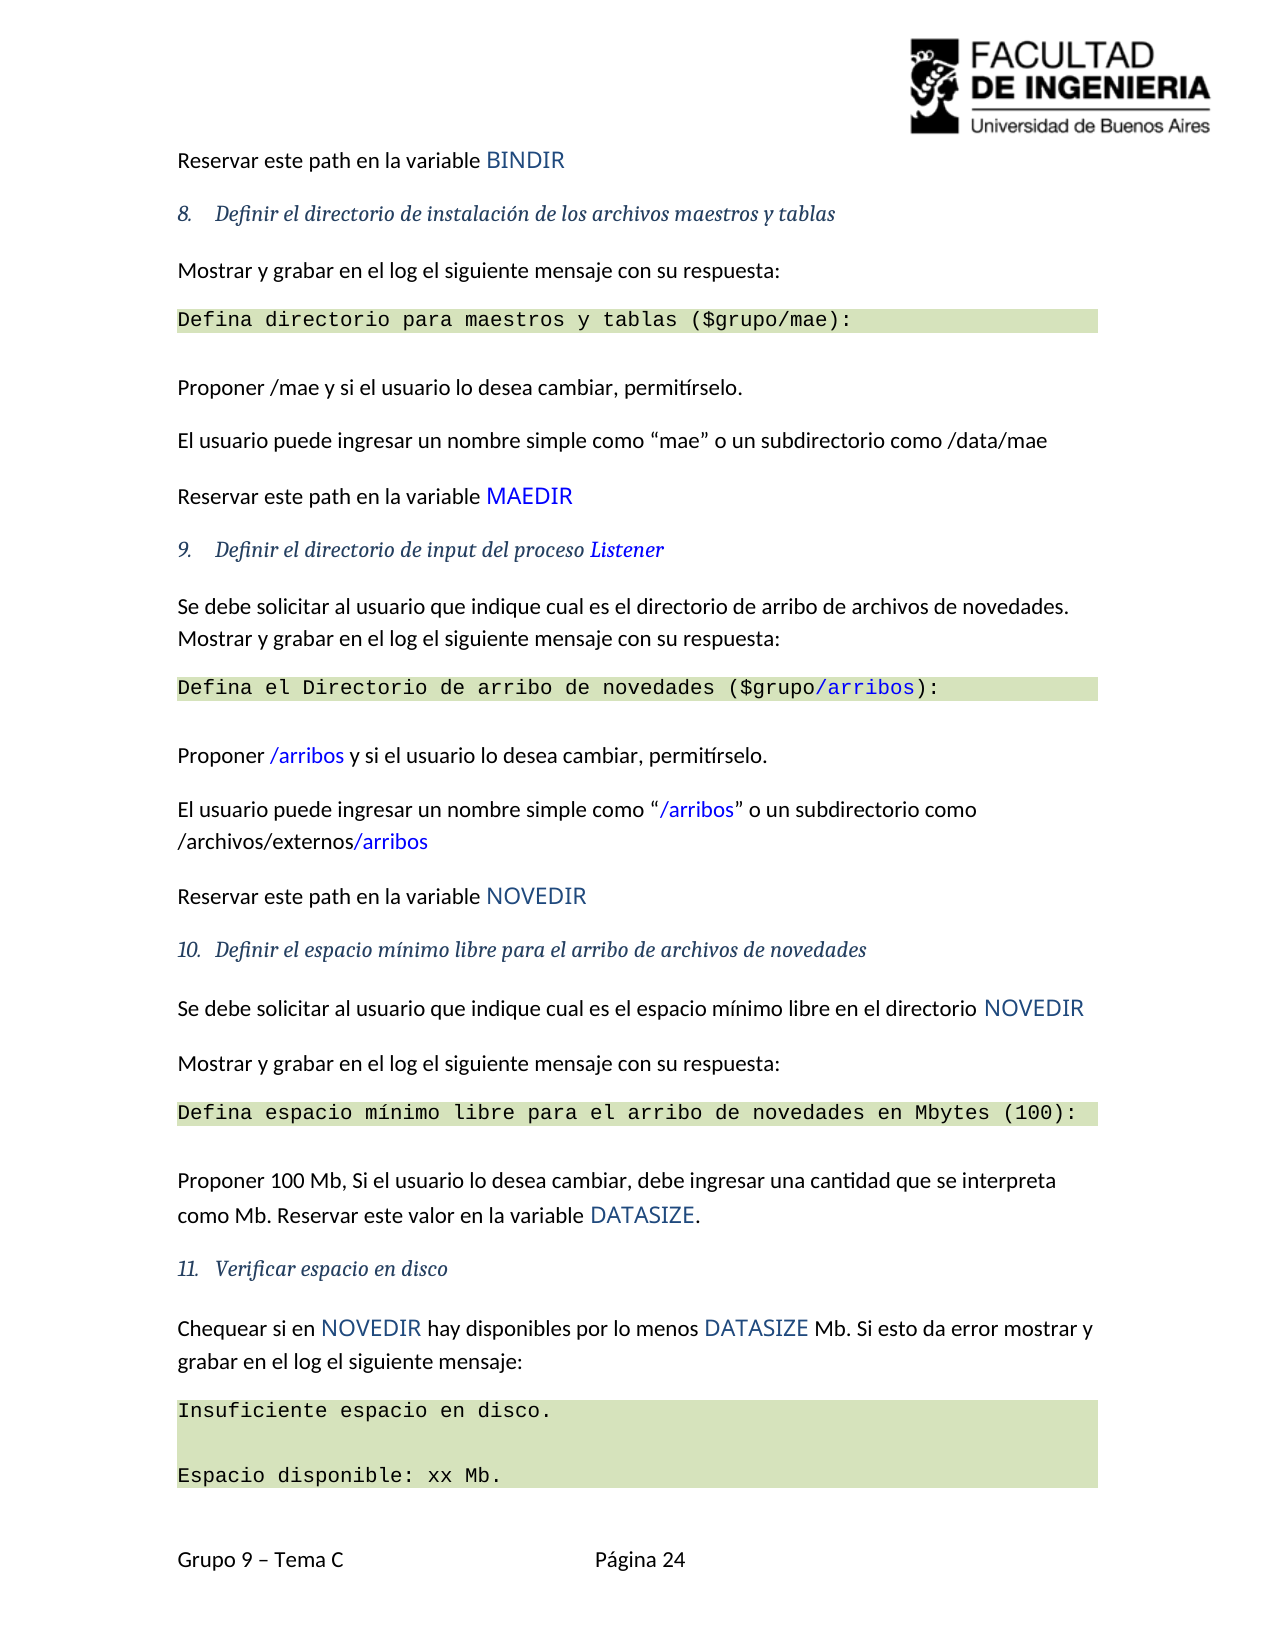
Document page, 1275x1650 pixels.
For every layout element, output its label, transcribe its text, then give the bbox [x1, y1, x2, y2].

text Mostrar y grabar en el log el siguiente mensaje con su respuesta: [177, 1049, 1098, 1077]
text Insuficiente espacio en disco. [177, 1400, 1098, 1424]
text Proponer /mae y si el usuario lo desea cambiar, permitírselo. [177, 373, 1098, 402]
text Defina espacio mínimo libre para el arribo de novedades en Mbytes (100): [177, 1102, 1098, 1126]
text El usuario puede ingresar un nombre simple como “mae” o un subdirectorio como /data/mae [177, 427, 1098, 454]
text Proponer 100 Mb, Si el usuario lo desea cambiar, debe ingresar una cantidad que se interpreta como Mb. Reservar este valor en la variable DATASIZE. [177, 1167, 1098, 1231]
text Se debe solicitar al usuario que indique cual es el directorio de arribo de archivos de novedades. Mostrar y grabar en el log el siguiente mensaje con su respuesta: [177, 592, 1098, 652]
subtitle Definir el directorio de input del proceso [177, 536, 1098, 563]
text El usuario puede ingresar un nombre simple como “” o un subdirectorio como /archivos/externos [177, 795, 1098, 855]
text Mostrar y grabar en el log el siguiente mensaje con su respuesta: [177, 256, 1098, 284]
text Espacio disponible: xx Mb. [177, 1464, 1098, 1488]
subtitle Verificar espacio en disco [177, 1256, 1098, 1282]
text Reservar este path en la variable [177, 479, 1098, 511]
text Defina directorio para maestros y tablas ($grupo/mae): [177, 309, 1098, 333]
text Chequear si en NOVEDIR hay disponibles por lo menos DATASIZE Mb. Si esto da error mostrar y grabar en el log el siguiente mensaje: [177, 1312, 1098, 1375]
text Reservar este path en la variable NOVEDIR [177, 880, 1098, 911]
text Defina el Directorio de arribo de novedades ($grupo): [177, 677, 1098, 701]
subtitle Definir el directorio de instalación de los archivos maestros y tablas [177, 200, 1098, 227]
text Proponer y si el usuario lo desea cambiar, permitírselo. [177, 742, 1098, 770]
text Se debe solicitar al usuario que indique cual es el espacio mínimo libre en el directorio NOVEDIR [177, 992, 1098, 1023]
subtitle Definir el espacio mínimo libre para el arribo de archivos de novedades [177, 937, 1098, 963]
text Reservar este path en la variable BINDIR [177, 144, 1098, 175]
picture [906, 35, 1216, 138]
